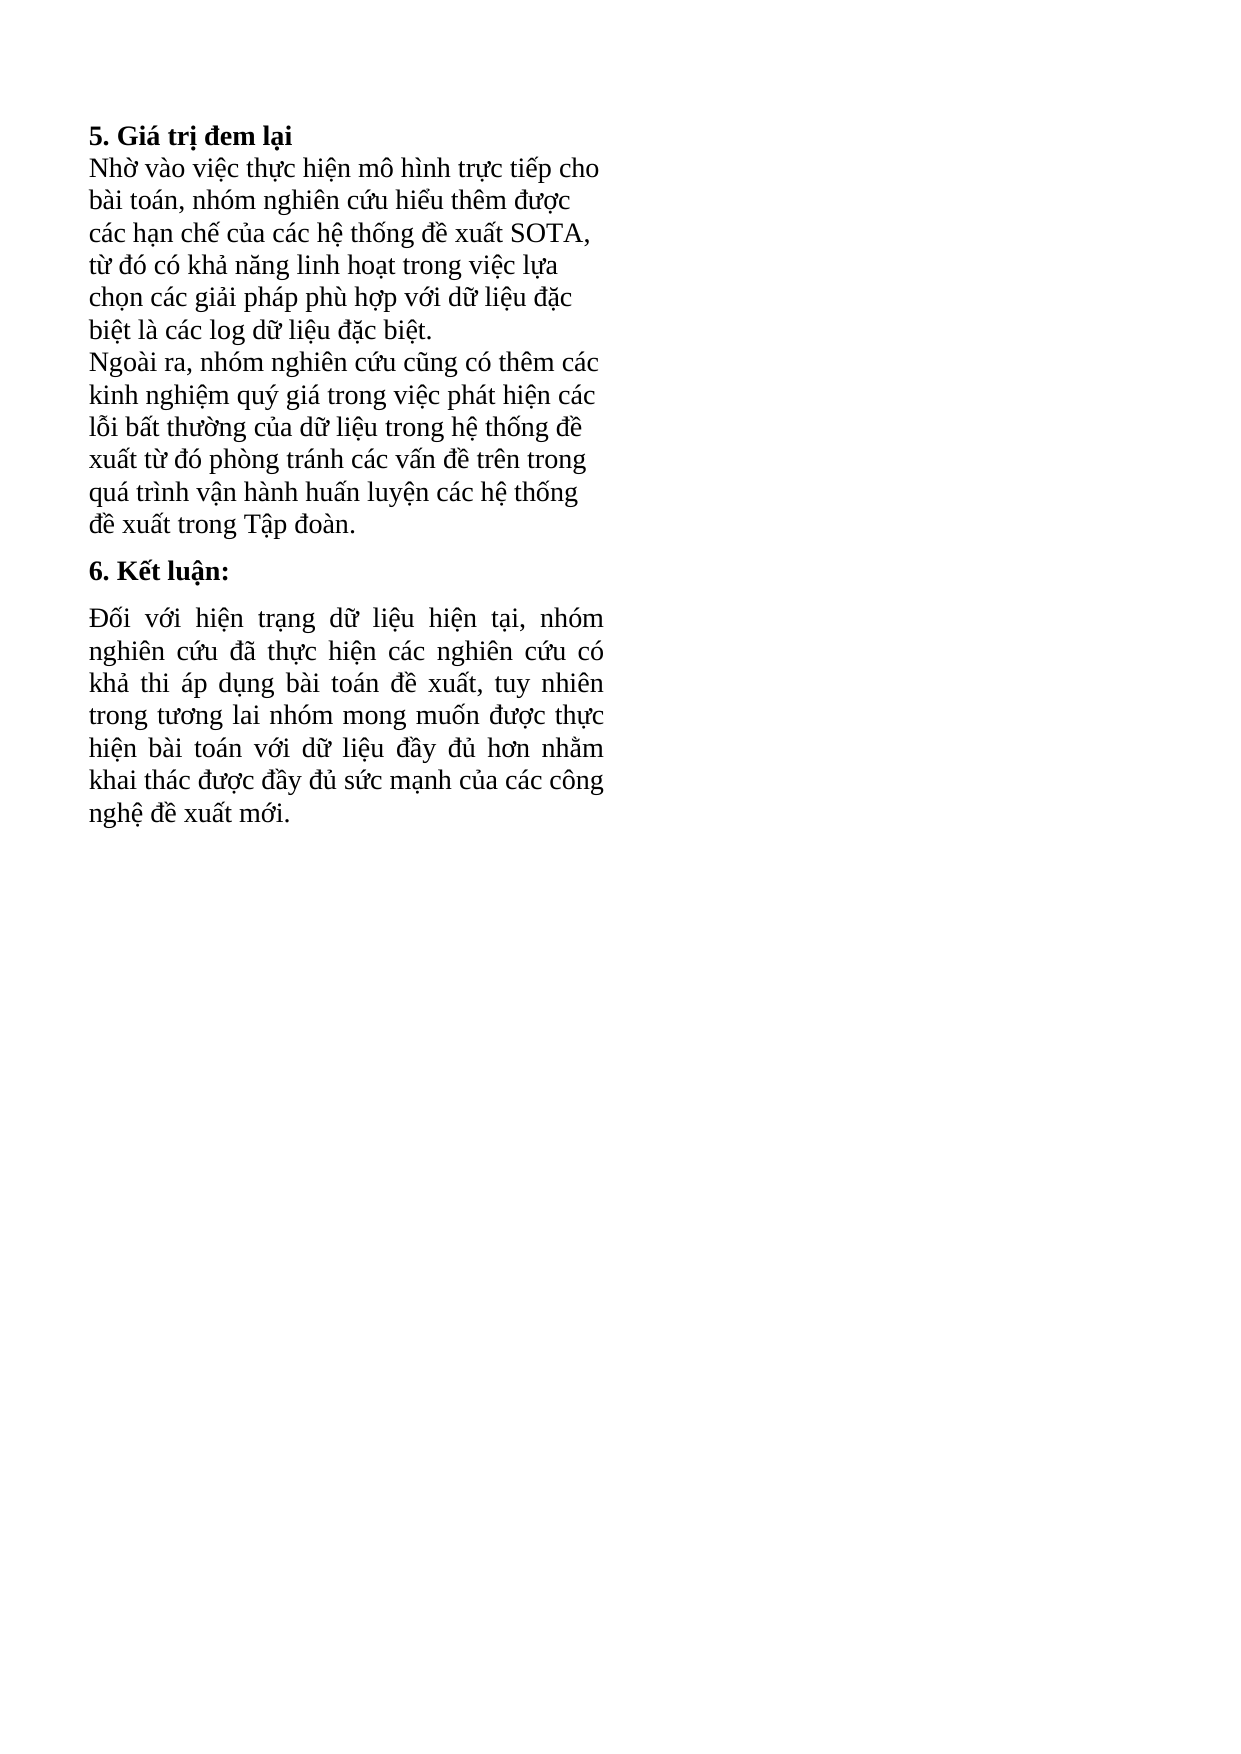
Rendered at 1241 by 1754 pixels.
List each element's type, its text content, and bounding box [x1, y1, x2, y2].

text Đối với hiện trạng dữ liệu hiện tại, nhóm nghiên cứu đã thực hiện các nghiên cứu có khả thi áp dụng bài toán đề xuất, tuy nhiên trong tương lai nhóm mong muốn được thực hiện bài toán với dữ liệu đầy đủ hơn nhằm khai thác được đầy đủ sức mạnh của các công nghệ đề xuất mới. [88, 601, 605, 828]
list Kết luận: [88, 554, 605, 587]
text Nhờ vào việc thực hiện mô hình trực tiếp cho bài toán, nhóm nghiên cứu hiểu thêm được các hạn chế của các hệ thống đề xuất SOTA, từ đó có khả năng linh hoạt trong việc lựa chọn các giải pháp phù hợp với dữ liệu đặc biệt là các log dữ liệu đặc biệt. [88, 151, 605, 345]
text Ngoài ra, nhóm nghiên cứu cũng có thêm các kinh nghiệm quý giá trong việc phát hiện các lỗi bất thường của dữ liệu trong hệ thống đề xuất từ đó phòng tránh các vấn đề trên trong quá trình vận hành huấn luyện các hệ thống đề xuất trong Tập đoàn. [88, 345, 605, 540]
list Giá trị đem lại [88, 118, 605, 151]
